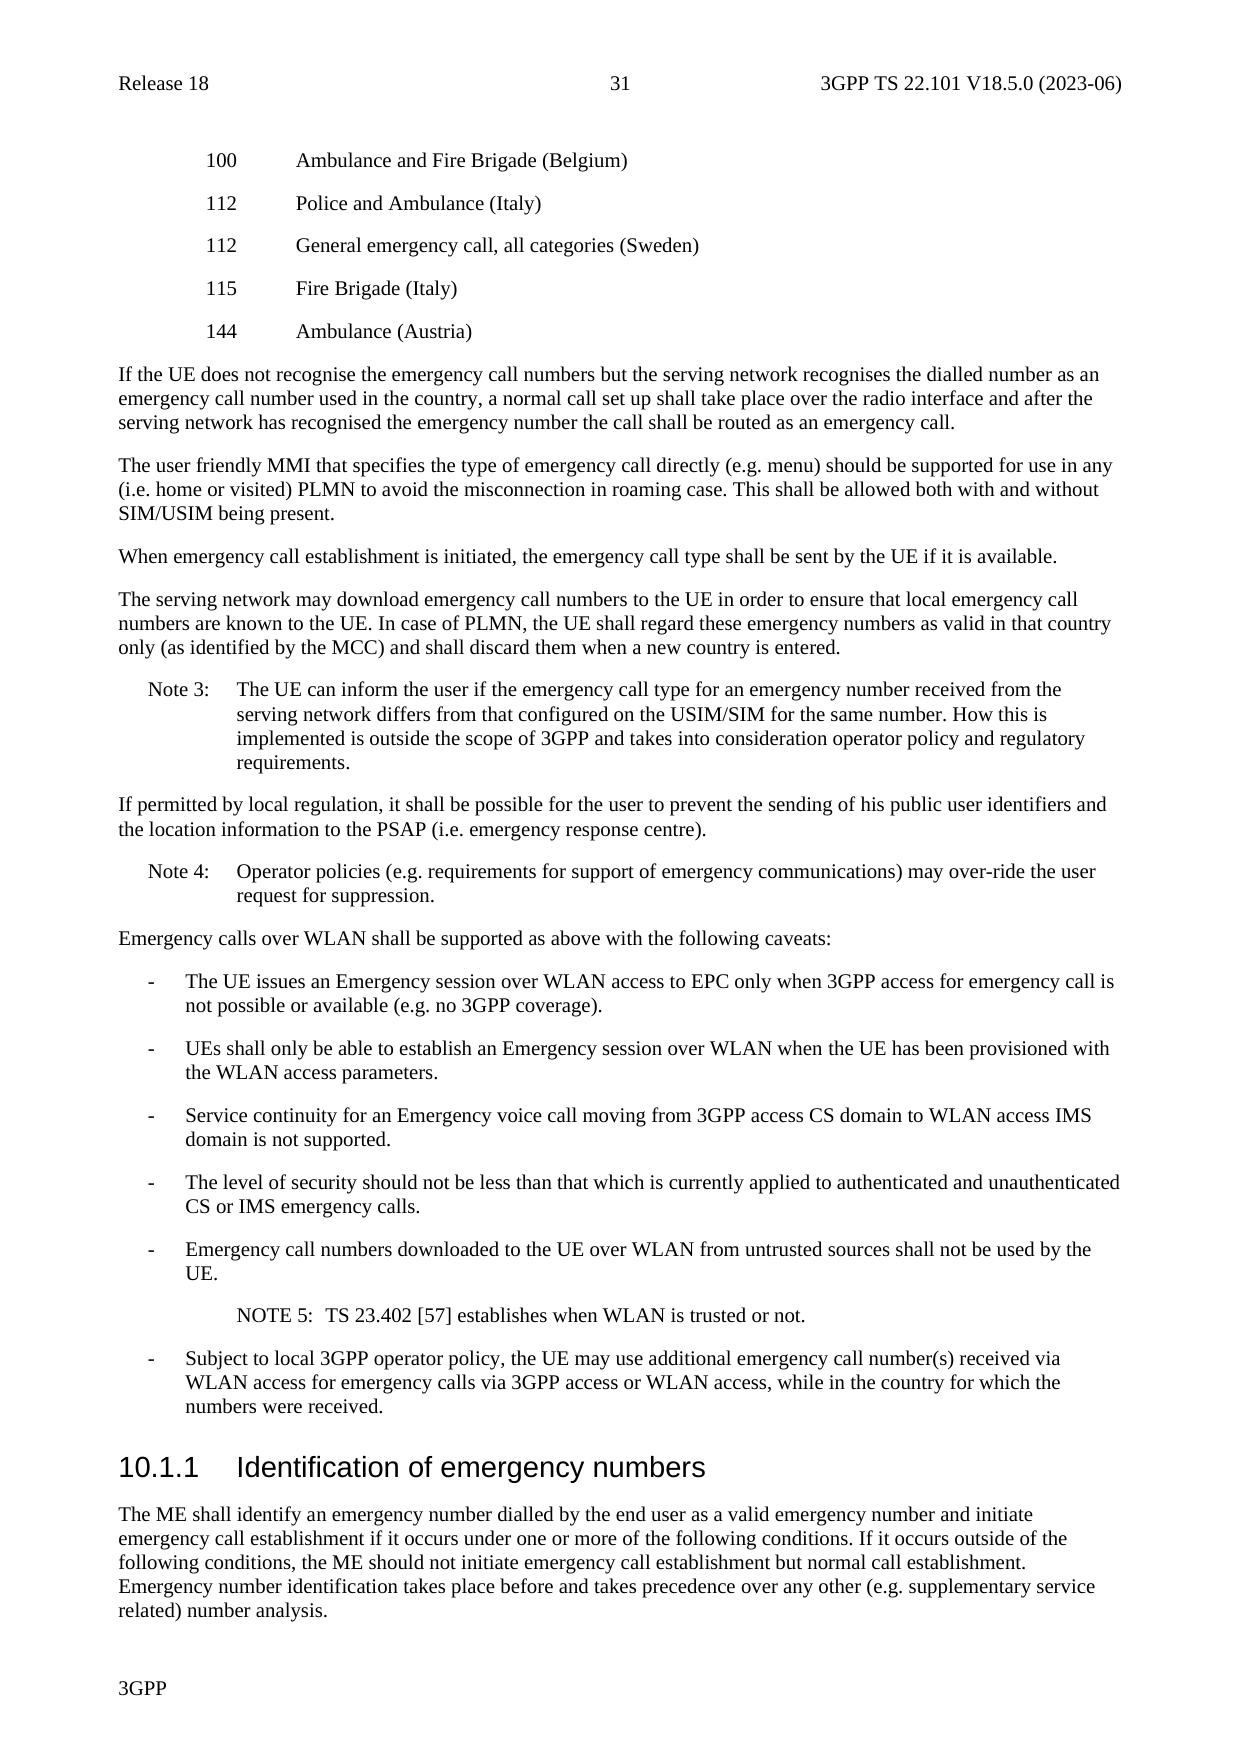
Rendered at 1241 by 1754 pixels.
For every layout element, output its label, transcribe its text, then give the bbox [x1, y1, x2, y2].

text 100 Ambulance and Fire Brigade (Belgium) [206, 148, 1122, 172]
text If the UE does not recognise the emergency call numbers but the serving network recognises the dialled number as an emergency call number used in the country, a normal call set up shall take place over the radio interface and after the serving network has recognised the emergency number the call shall be routed as an emergency call. [118, 362, 1122, 434]
text 144 Ambulance (Austria) [206, 319, 1122, 343]
list Emergency call numbers downloaded to the UE over WLAN from untrusted sources shall not be used by the UE. [148, 1236, 1122, 1284]
list Subject to local 3GPP operator policy, the UE may use additional emergency call number(s) received via WLAN access for emergency calls via 3GPP access or WLAN access, while in the country for which the numbers were received. [148, 1346, 1122, 1418]
text The user friendly MMI that specifies the type of emergency call directly (e.g. menu) should be supported for use in any (i.e. home or visited) PLMN to avoid the misconnection in roaming case. This shall be allowed both with and without SIM/USIM being present. [118, 453, 1122, 525]
text 112 General emergency call, all categories (Sweden) [206, 233, 1122, 257]
list The level of security should not be less than that which is currently applied to authenticated and unauthenticated CS or IMS emergency calls. [148, 1169, 1122, 1218]
text The ME shall identify an emergency number dialled by the end user as a valid emergency number and initiate emergency call establishment if it occurs under one or more of the following conditions. If it occurs outside of the following conditions, the ME should not initiate emergency call establishment but normal call establishment. Emergency number identification takes place before and takes precedence over any other (e.g. supplementary service related) number analysis. [118, 1502, 1122, 1622]
text Emergency calls over WLAN shall be supported as above with the following caveats: [118, 926, 1122, 950]
text 112 Police and Ambulance (Italy) [206, 191, 1122, 214]
text If permitted by local regulation, it shall be possible for the user to prevent the sending of his public user identifiers and the location rmation to the PSAP (i.e. emergency response centre). [118, 792, 1122, 841]
list Service continuity for an Emergency voice call moving from 3GPP access CS domain to WLAN access IMS domain is not supported. [148, 1103, 1122, 1151]
text The serving network may download emergency call numbers to the UE in order to ensure that local emergency call numbers are known to the UE. In case of PLMN, the UE shall regard these emergency numbers as valid in that country only (as identified by the MCC) and shall discard them when a new country is entered. [118, 586, 1122, 659]
text Note 3: The UE can rm the user if the emergency call type for an emergency number received from the serving network differs from that configured on the USIM/SIM for the same number. How this is implemented is outside the scope of 3GPP and takes into consideration operator policy and regulatory requirements. [148, 677, 1122, 774]
text When emergency call establishment is initiated, the emergency call type shall be sent by the UE if it is available. [118, 544, 1122, 568]
subtitle 10.1.1 Identification of emergency numbers [118, 1449, 1122, 1483]
text Note 4: Operator policies (e.g. requirements for support of emergency communications) may over-ride the user request for suppression. [148, 859, 1122, 907]
list UEs shall only be able to establish an Emergency session over WLAN when the UE has been provisioned with the WLAN access parameters. [148, 1036, 1122, 1084]
text NOTE 5: TS 23.402 [57] establishes when WLAN is trusted or not. [148, 1303, 1122, 1327]
text 115 Fire Brigade (Italy) [206, 276, 1122, 300]
list The UE issues an Emergency session over WLAN access to EPC only when 3GPP access for emergency call is not possible or available (e.g. no 3GPP coverage). [148, 969, 1122, 1017]
